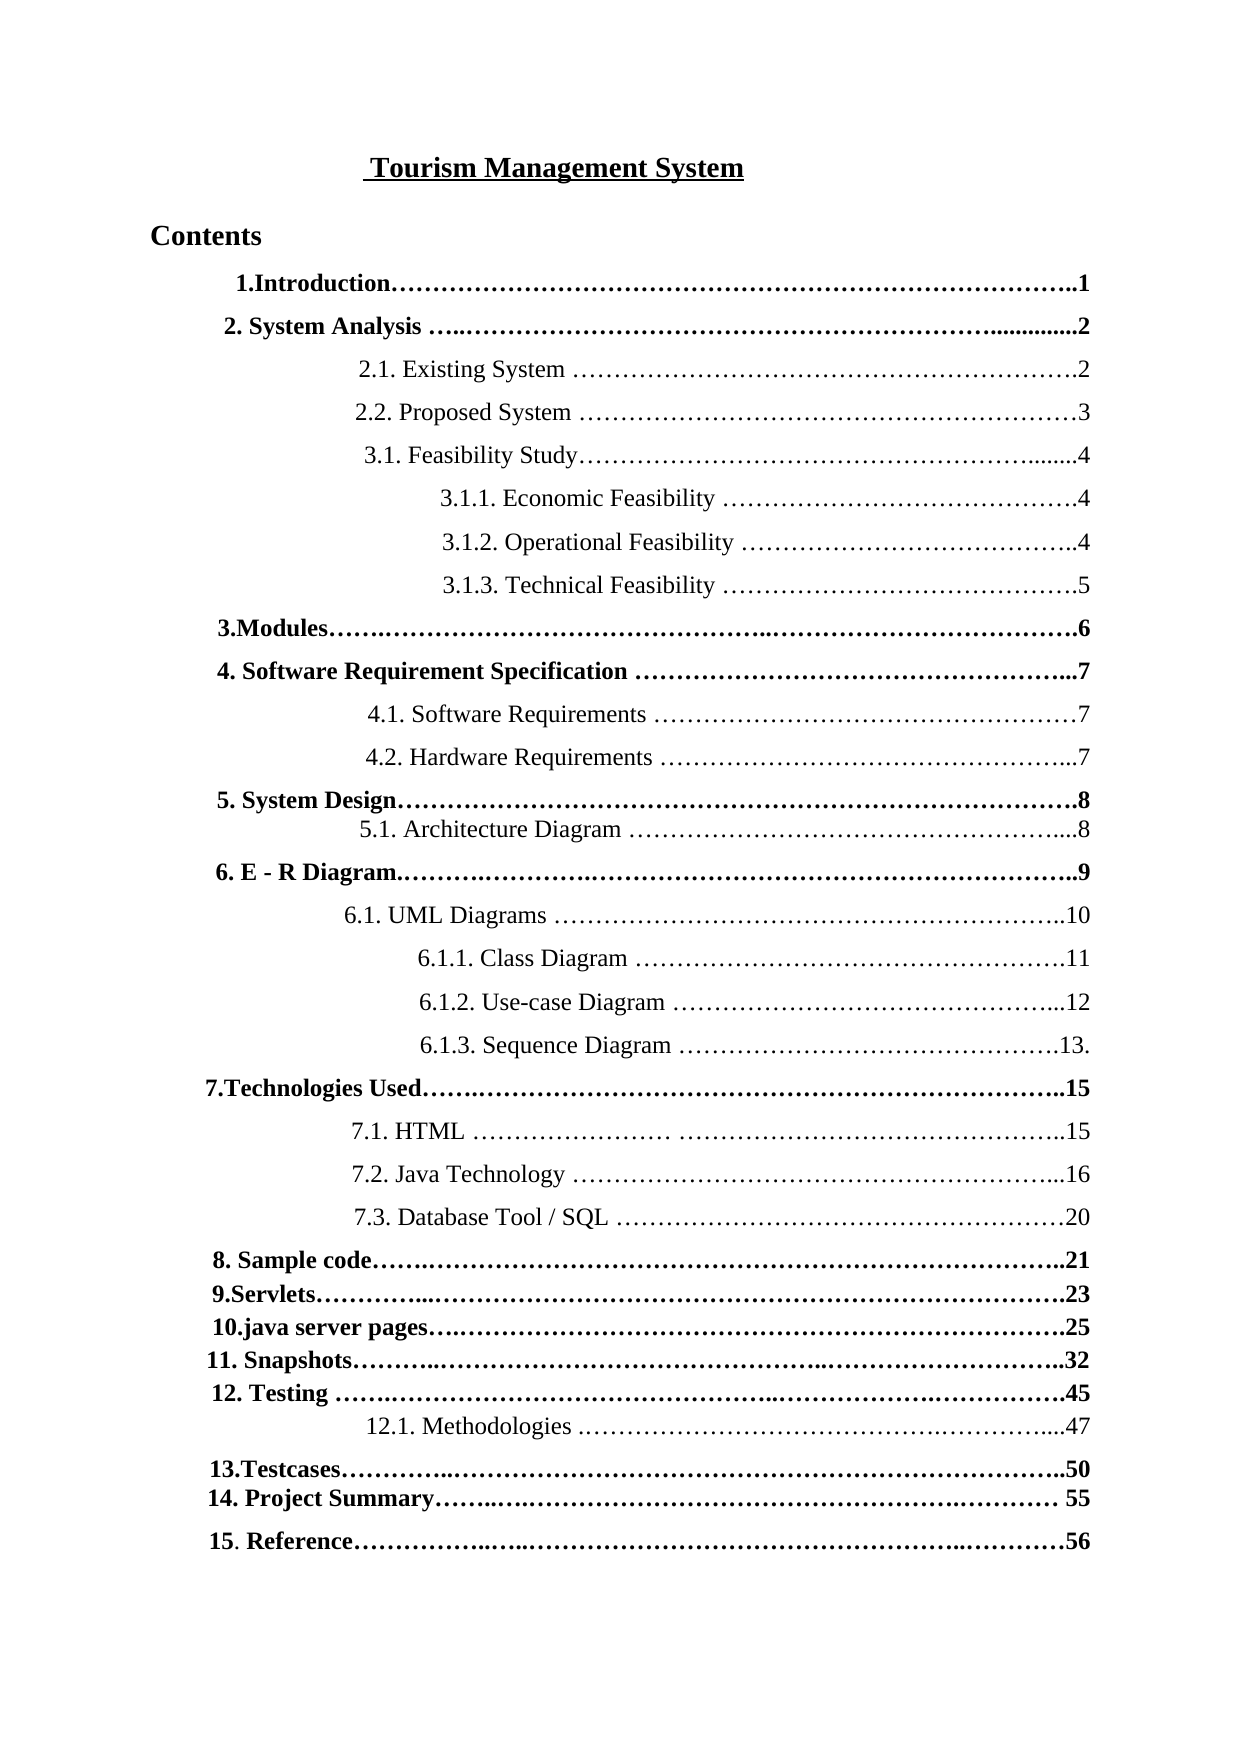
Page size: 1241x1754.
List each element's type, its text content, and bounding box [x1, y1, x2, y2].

text 6.1.2. Use-case Diagram ………………………………………...12 [150, 987, 1090, 1015]
text 3.1.2. Operational Feasibility …………………………………..4 [150, 527, 1090, 555]
text 4.2. Hardware Requirements …………………………………………...7 [150, 742, 1090, 771]
text 3.1.3. Technical Feasibility …………………………………….5 3.Modules…….………………………………………..……………………………….6 [150, 570, 1090, 642]
text 12.1. Methodologies .…………………………………….…………....47 [150, 1411, 1090, 1440]
text 1.Introduction………………………………………………………………………..1 [150, 268, 1090, 297]
text 3.1. Feasibility Study………………………………………………........4 [150, 440, 1090, 469]
text 2.1. Existing System …………………………………………………….2 [150, 354, 1090, 383]
text 6.1.3. Sequence Diagram ……………………………………….13. [150, 1030, 1090, 1058]
text 7.3. Database Tool / SQL ………………………………………………20 [150, 1202, 1090, 1231]
text 6. E - R Diagram.……….………….…………………………………………………..9 [150, 857, 1090, 886]
text Contents [150, 218, 1090, 251]
text 2.2. Proposed System ……………………………………………………3 [150, 397, 1090, 426]
text 8. Sample code…….…………………………………………………………………..21 [150, 1245, 1090, 1274]
text 7.2. Java Technology …………………………………………………...16 [150, 1159, 1090, 1188]
text 14. Project Summary……..….…………………………………………….………… 55 [150, 1483, 1090, 1512]
text 3.1.1. Economic Feasibility …………………………………….4 [150, 483, 1090, 512]
text 4. Software Requirement Specification ……………………………………………...7 [150, 656, 1090, 685]
text 15. Reference……………..…..……………………………………………..…………56 [150, 1526, 1090, 1555]
text 9.Servlets…………...………………………………………………………………….23 [150, 1279, 1090, 1308]
text 5.1. Architecture Diagram ……………………………………………....8 [150, 814, 1090, 843]
text 5. System Design……………………………………………………………………….8 [150, 785, 1090, 814]
text 12. Testing …….………………………………………..……………….…………….45 [150, 1378, 1090, 1407]
text Tourism Management System [150, 150, 1090, 183]
text 6.1. UML Diagrams ……………………………………………………..10 [150, 900, 1090, 929]
text 13.Testcases…………..………………………………………………………………..50 [150, 1454, 1090, 1483]
text 2. System Analysis …..………………………………………………………..............2 [150, 311, 1090, 340]
text 7.1. HTML …………………… ………………………………………..15 [150, 1116, 1090, 1145]
text 7.Technologies Used…….……………………………………………………………..15 [150, 1073, 1090, 1102]
text 6.1.1. Class Diagram …………………………………………….11 [150, 943, 1090, 972]
text 4.1. Software Requirements ……………………………………………7 [150, 699, 1090, 728]
text 10.java server pages….……………………………………………………………….25 [150, 1312, 1090, 1341]
text 11. Snapshots………..………………………………………..………………………..32 [150, 1345, 1090, 1374]
